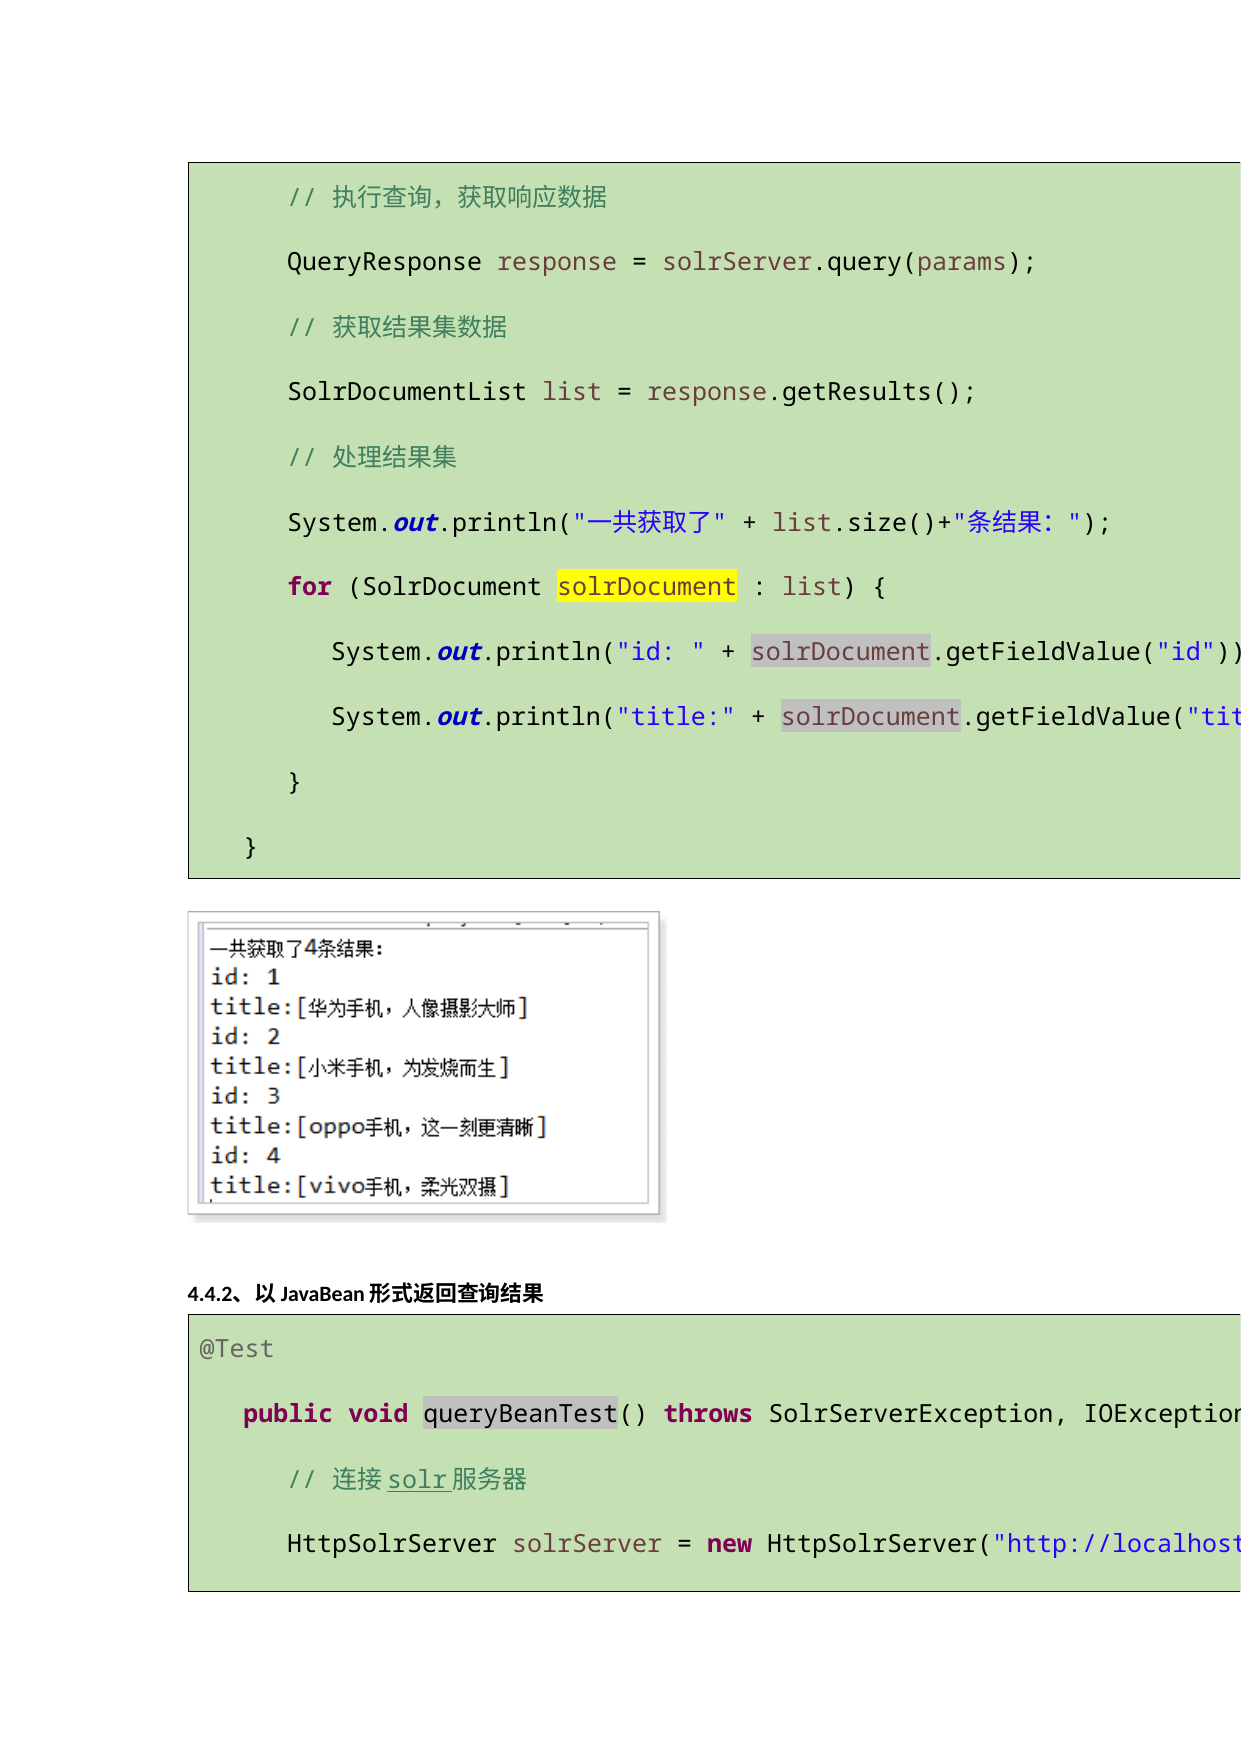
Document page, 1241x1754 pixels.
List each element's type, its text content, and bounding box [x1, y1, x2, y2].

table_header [189, 1315, 1240, 1591]
subtitle 以JavaBean形式返回查询结果 [187, 1275, 1053, 1308]
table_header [189, 163, 1240, 878]
picture [187, 911, 668, 1223]
